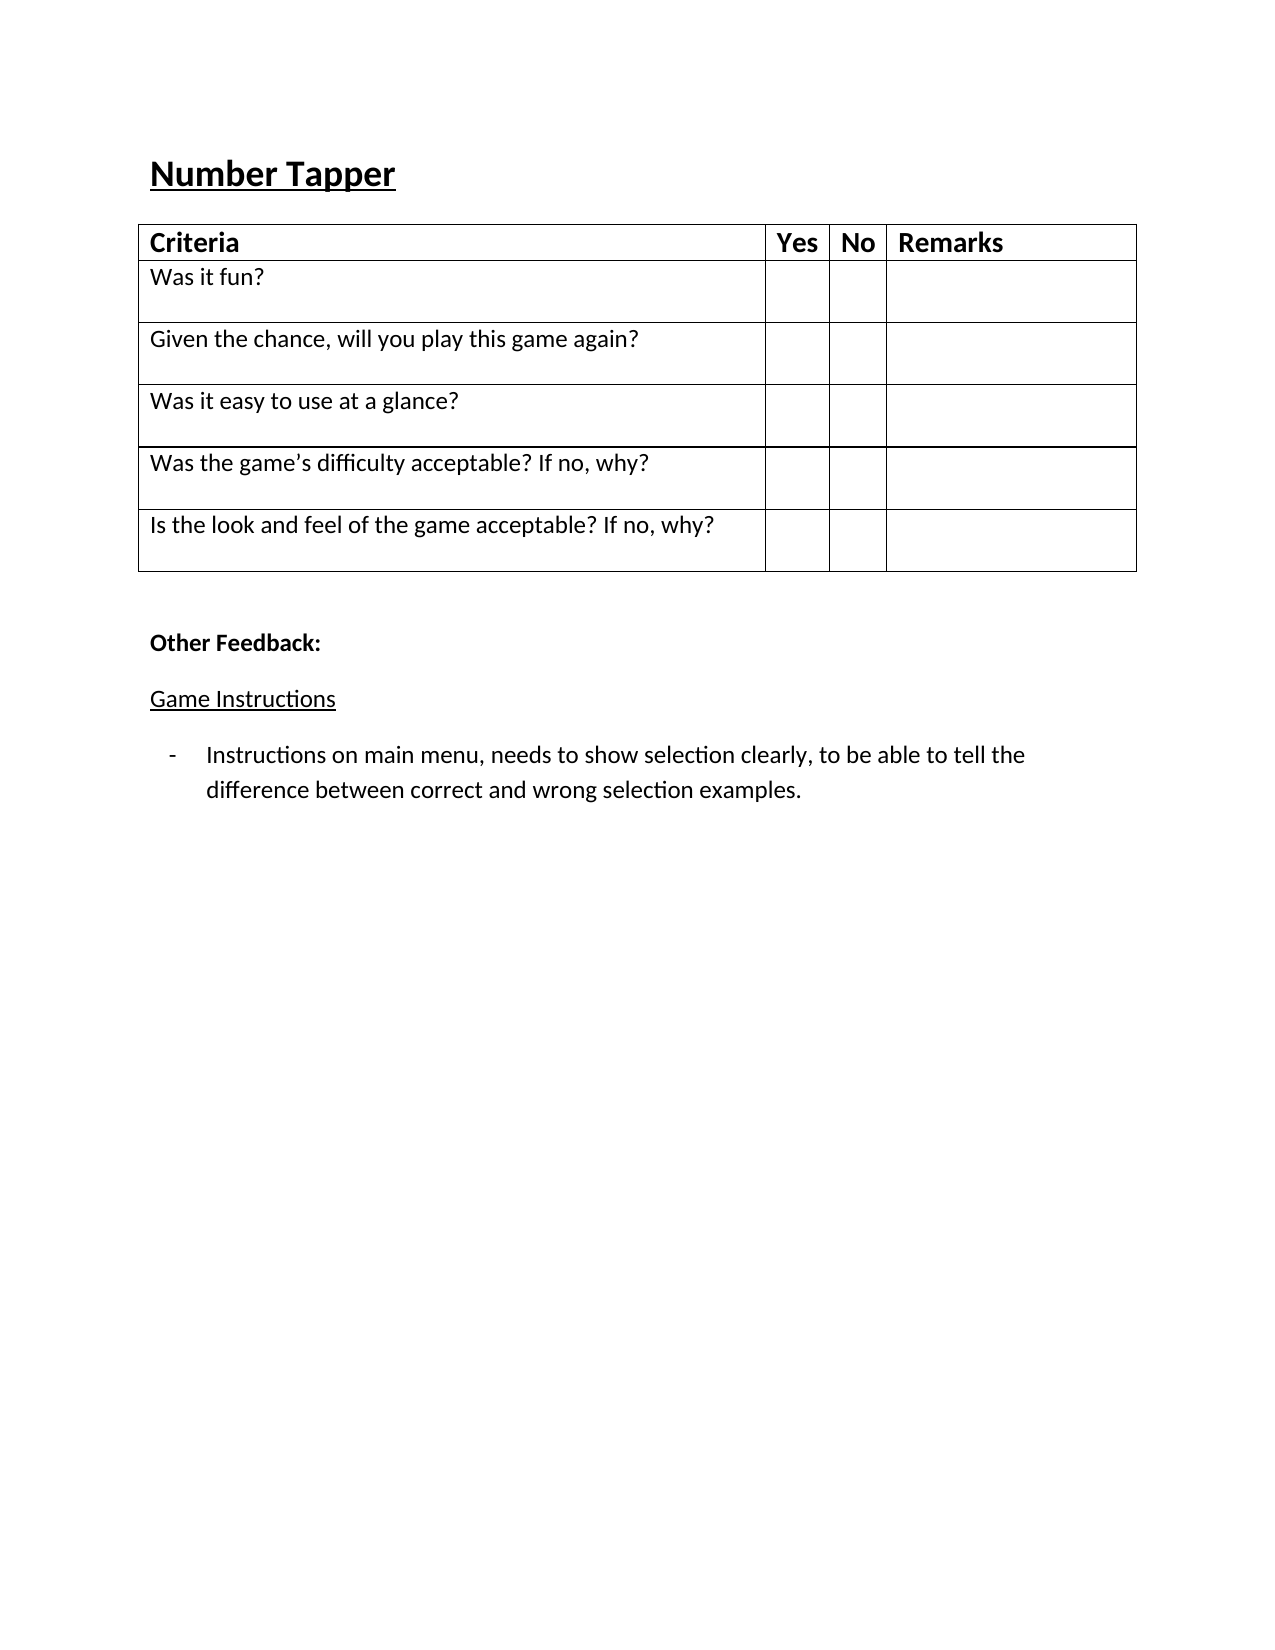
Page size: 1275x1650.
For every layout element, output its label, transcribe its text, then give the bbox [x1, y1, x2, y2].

table_cell [766, 510, 829, 571]
table_cell [830, 385, 886, 446]
table_cell [766, 323, 829, 384]
table_header Remarks [887, 225, 1136, 260]
table_cell [887, 448, 1136, 508]
table_cell [766, 261, 829, 322]
table_cell [887, 261, 1136, 322]
table_cell [766, 385, 829, 446]
text Other Feedback: [150, 627, 1125, 658]
table_cell Given the chance, will you play this game again? [139, 323, 765, 384]
table_cell Was it easy to use at a glance? [139, 385, 765, 446]
table_cell [766, 448, 829, 508]
table_header No [830, 225, 886, 260]
table_cell [830, 261, 886, 322]
text Number Tapper [150, 150, 1125, 196]
table_cell Was it fun? [139, 261, 765, 322]
table_cell [830, 448, 886, 508]
table_cell Is the look and feel of the game acceptable? If no, why? [139, 510, 765, 571]
table_cell [830, 510, 886, 571]
table_cell [887, 510, 1136, 571]
table_cell [887, 323, 1136, 384]
table_header Criteria [139, 225, 765, 260]
table_cell Was the game’s difficulty acceptable? If no, why? [139, 448, 765, 508]
table_header Yes [766, 225, 829, 260]
text Game Instructions [150, 683, 1125, 714]
list Instructions on main menu, needs to show selection clearly, to be able to tell the difference between correct and wrong selection examples. [169, 739, 1125, 805]
table_cell [887, 385, 1136, 446]
table_cell [830, 323, 886, 384]
